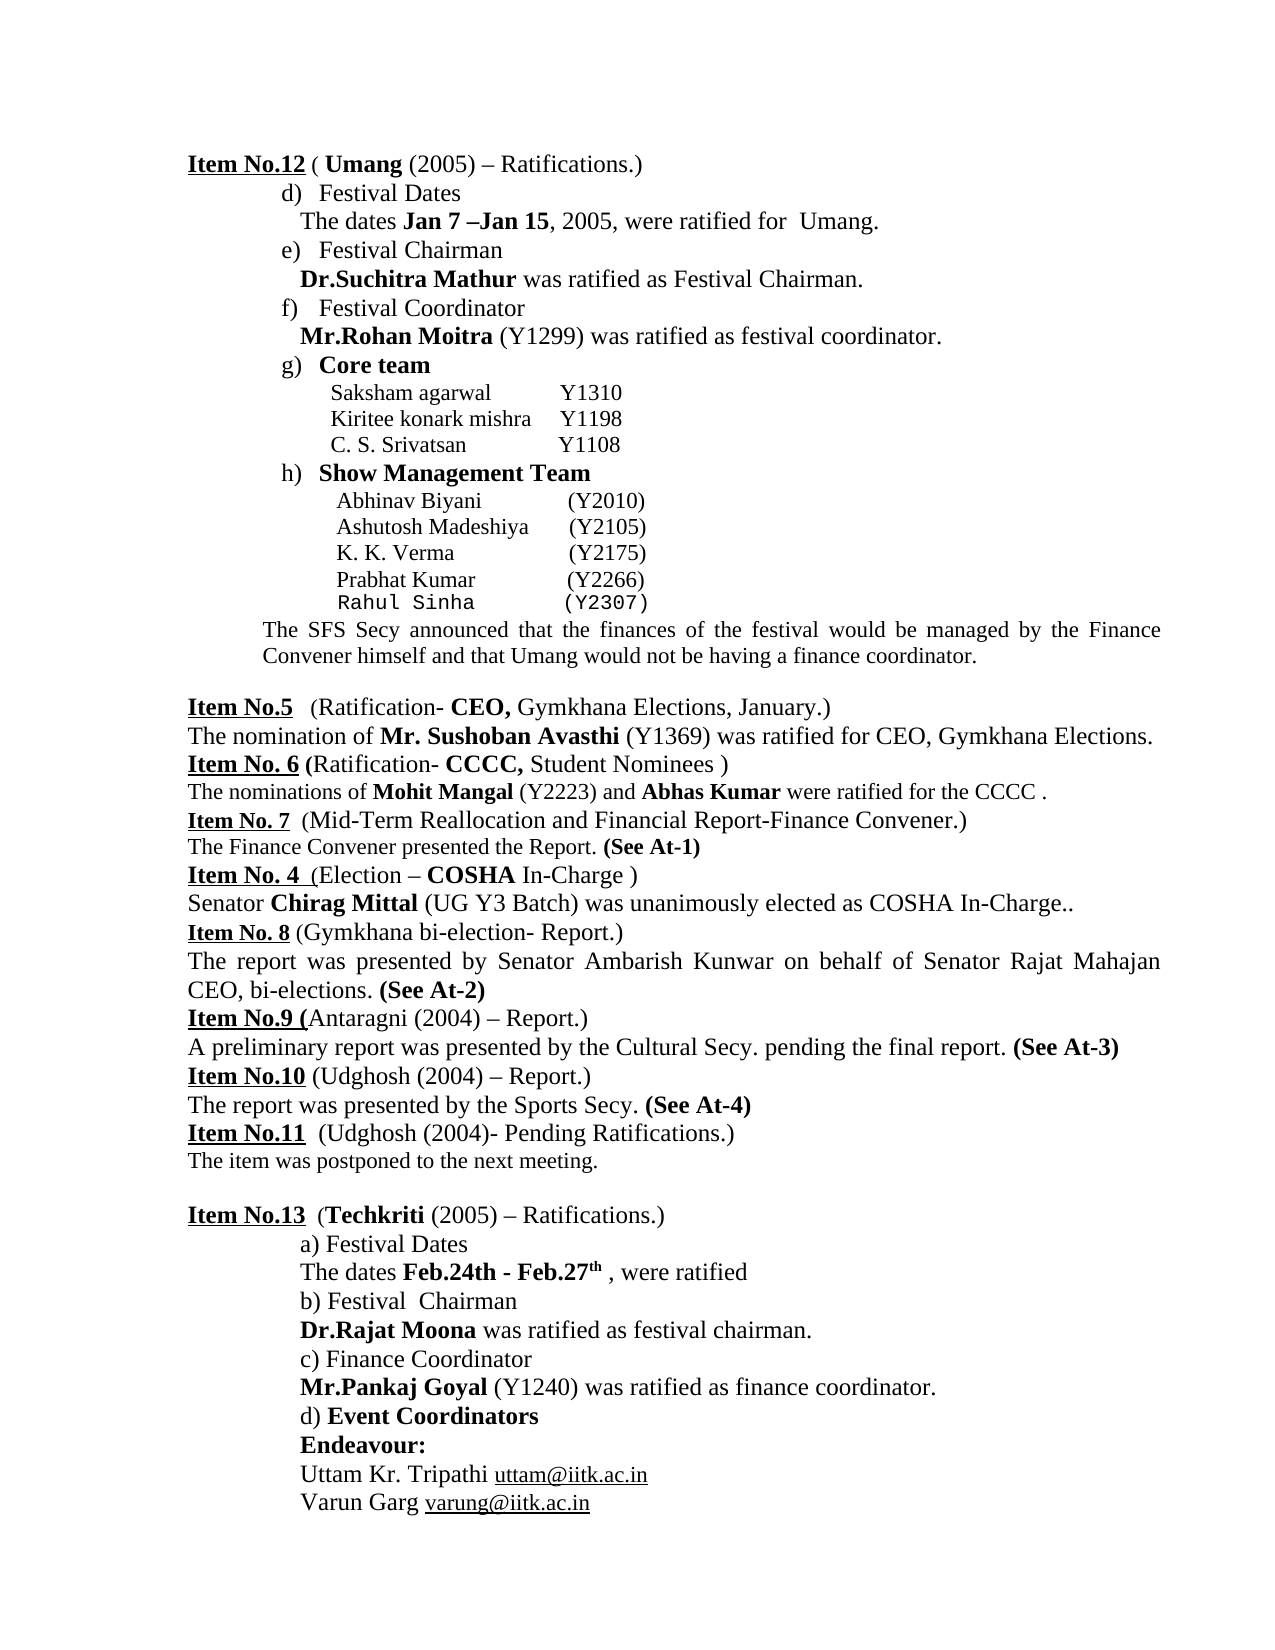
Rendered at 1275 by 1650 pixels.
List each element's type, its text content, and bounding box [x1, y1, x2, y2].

text K. K. Verma (Y2175) [187, 539, 1162, 566]
text Item No.9 (Antaragni (2004) – Report.) [187, 1003, 1162, 1032]
text The SFS Secy announced that the finances of the festival would be managed by the Finance Convener himself and that Umang would not be having a finance coordinator. [262, 616, 1162, 668]
text Rahul Sinha (Y2307) [187, 592, 1162, 616]
text The report was presented by the Sports Secy. (See At-4) [187, 1090, 1162, 1118]
text C. S. Srivatsan Y1108 [187, 432, 1162, 458]
text Endeavour: [300, 1430, 1162, 1459]
text Mr.Pankaj Goyal (Y1240) was ratified as finance coordinator. [300, 1372, 1162, 1401]
text b) Festival Chairman [300, 1286, 1162, 1315]
text d) Event Coordinators [300, 1401, 1162, 1430]
text Varun Garg varung@iitk.ac.in [300, 1487, 1162, 1516]
list Festival Dates [281, 178, 1162, 206]
list Core team [281, 350, 1162, 379]
list Festival Chairman [281, 235, 1162, 264]
text The report was presented by Senator Ambarish Kunwar on behalf of Senator Rajat Mahajan CEO, bi-elections. (See At-2) [187, 946, 1162, 1003]
text Ashutosh Madeshiya (Y2105) [187, 513, 1162, 539]
text Senator Chirag Mittal (UG Y3 Batch) was unanimously elected as COSHA In-Charge.. [187, 888, 1162, 917]
text a) Festival Dates [300, 1229, 1162, 1257]
list Festival Coordinator [281, 293, 1162, 321]
text Item No. 6 (Ratification- CCCC, Student Nominees ) [187, 749, 1162, 778]
text Item No.12 ( Umang (2005) – Ratifications.) [187, 149, 1162, 178]
text Kiritee konark mishra Y1198 [187, 405, 1162, 432]
text Dr.Suchitra Mathur was ratified as Festival Chairman. [300, 264, 1162, 293]
text The item was postponed to the next meeting. [187, 1147, 1162, 1174]
text c) Finance Coordinator [300, 1344, 1162, 1372]
text Dr.Rajat Moona was ratified as festival chairman. [300, 1315, 1162, 1344]
text The nomination of Mr. Sushoban Avasthi (Y1369) was ratified for CEO, Gymkhana Elections. [187, 721, 1162, 749]
text The Finance Convener presented the Report. (See At-1) [187, 833, 1162, 860]
text Item No.11 (Udghosh (2004)- Pending Ratifications.) [187, 1118, 1162, 1147]
text The dates Feb.24th - Feb.27th , were ratified [300, 1257, 1162, 1286]
text Item No.10 (Udghosh (2004) – Report.) [187, 1061, 1162, 1090]
text The nominations of Mohit Mangal (Y2223) and Abhas Kumar were ratified for the CCCC . [187, 778, 1162, 805]
text The dates Jan 7 –Jan 15, 2005, were ratified for Umang. [300, 206, 1162, 235]
text Item No. 8 (Gymkhana bi-election- Report.) [187, 917, 1162, 946]
text Mr.Rohan Moitra (Y1299) was ratified as festival coordinator. [300, 321, 1162, 350]
list Show Management Team [281, 458, 1162, 487]
text Item No. 7 (Mid-Term Reallocation and Financial Report-Finance Convener.) [187, 805, 1162, 833]
text Item No. 4 (Election – COSHA In-Charge ) [187, 860, 1162, 888]
text Item No.5 (Ratification- CEO, Gymkhana Elections, January.) [187, 692, 1162, 721]
text Prabhat Kumar (Y2266) [187, 566, 1162, 592]
text A preliminary report was presented by the Cultural Secy. pending the final report. (See At-3) [187, 1032, 1162, 1061]
text Saksham agarwal Y1310 [187, 379, 1162, 405]
text Uttam Kr. Tripathi uttam@iitk.ac.in [300, 1459, 1162, 1487]
text Abhinav Biyani (Y2010) [187, 487, 1162, 513]
text Item No.13 (Techkriti (2005) – Ratifications.) [187, 1200, 1162, 1229]
